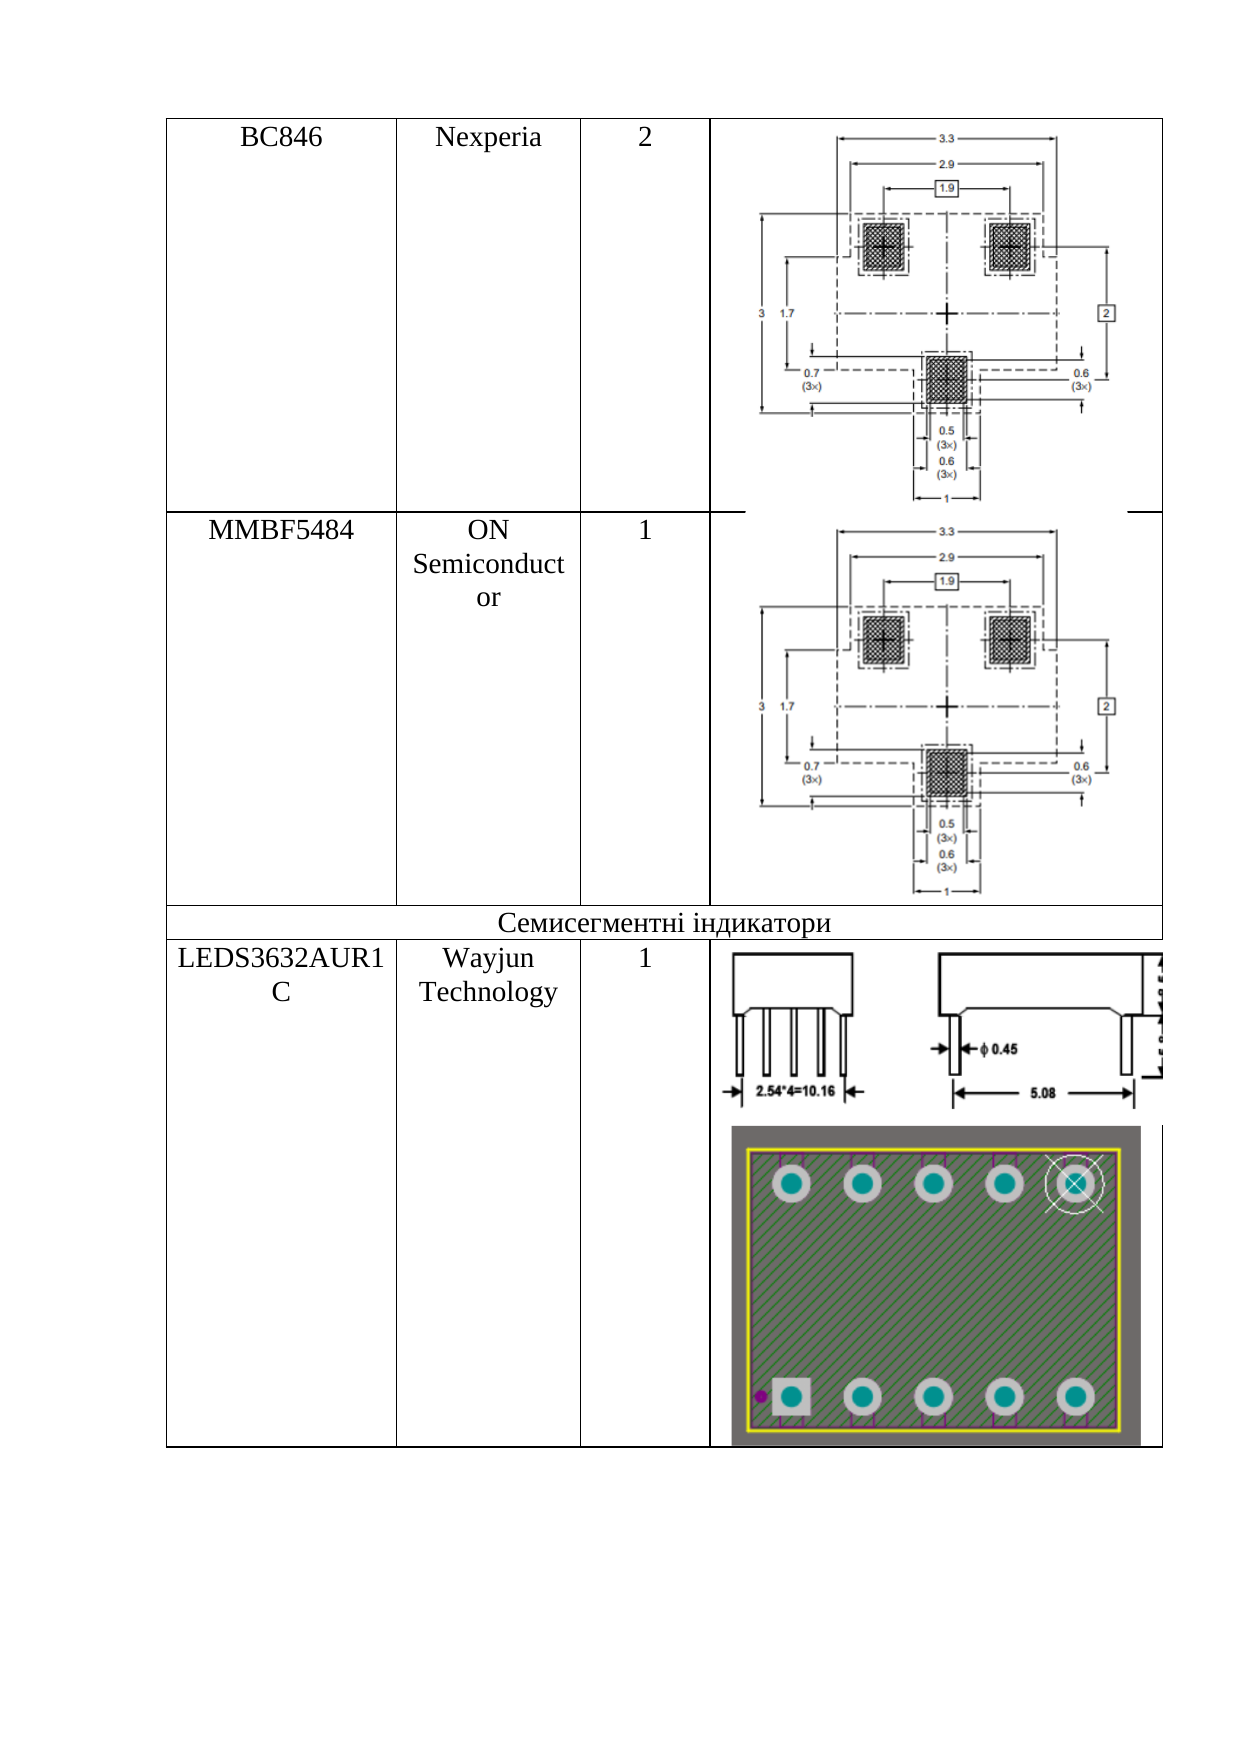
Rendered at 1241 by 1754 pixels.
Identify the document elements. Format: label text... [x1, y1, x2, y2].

table_cell Nexperia [397, 119, 580, 511]
table_cell LEDS3632AUR1C [167, 940, 396, 1446]
table_cell [711, 513, 745, 904]
table_cell 2 [581, 119, 709, 511]
table_cell [1141, 1125, 1162, 1446]
table_cell [1128, 513, 1162, 904]
table_cell ON Semiconductor [397, 513, 580, 904]
picture [721, 940, 1163, 1125]
table_cell 1 [581, 513, 709, 904]
table_cell Семисегментні індикатори [167, 906, 1162, 939]
table_cell Wayjun Technology [397, 940, 580, 1446]
table_cell [711, 940, 731, 1446]
picture [745, 119, 1128, 905]
picture [732, 1126, 1140, 1445]
table_cell MMBF5484 [167, 513, 396, 904]
table_cell [711, 119, 745, 511]
table_cell [1128, 119, 1162, 511]
table_cell BC846 [167, 119, 396, 511]
table_cell 1 [581, 940, 709, 1446]
